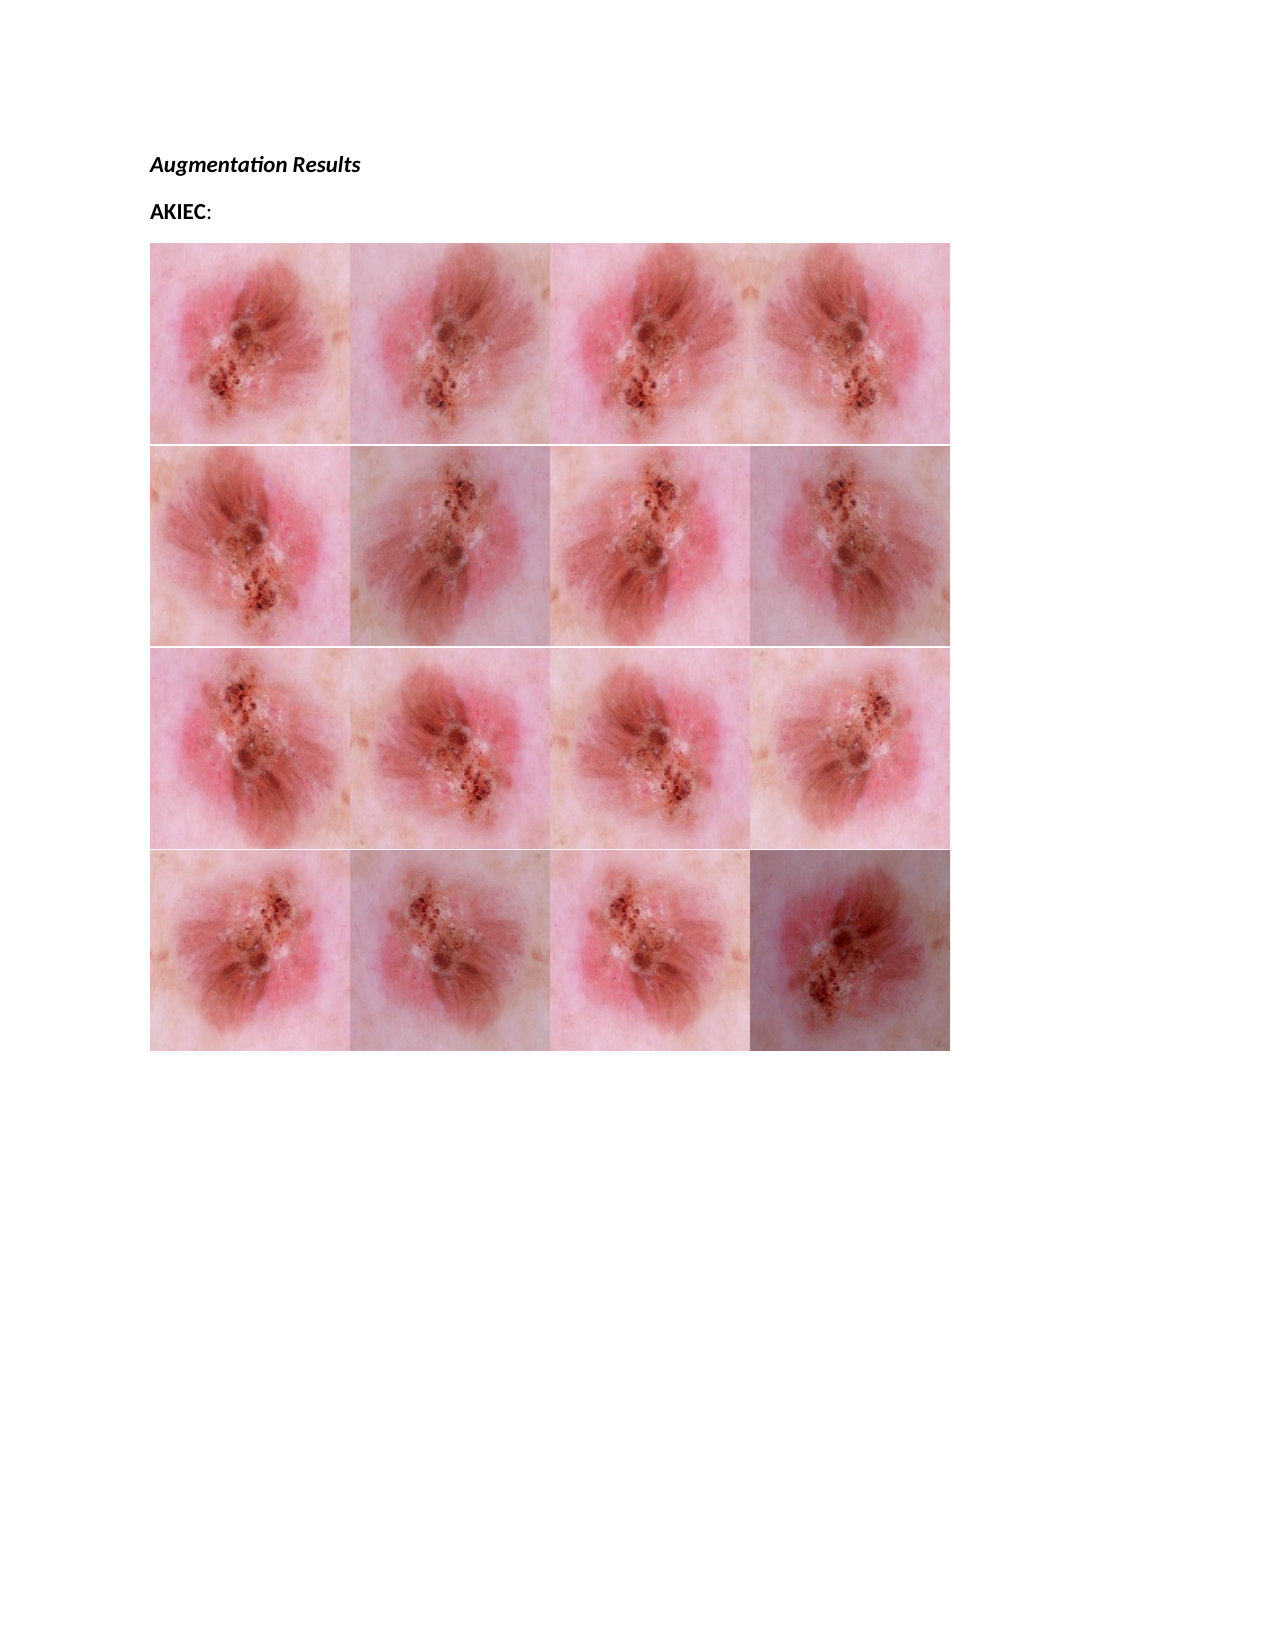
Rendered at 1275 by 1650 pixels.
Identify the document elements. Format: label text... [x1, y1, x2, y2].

picture [150, 850, 951, 1051]
text AKIEC: [150, 197, 1125, 225]
picture [150, 446, 951, 646]
picture [150, 243, 951, 444]
text Augmentation Results [150, 150, 1125, 178]
picture [150, 648, 951, 849]
